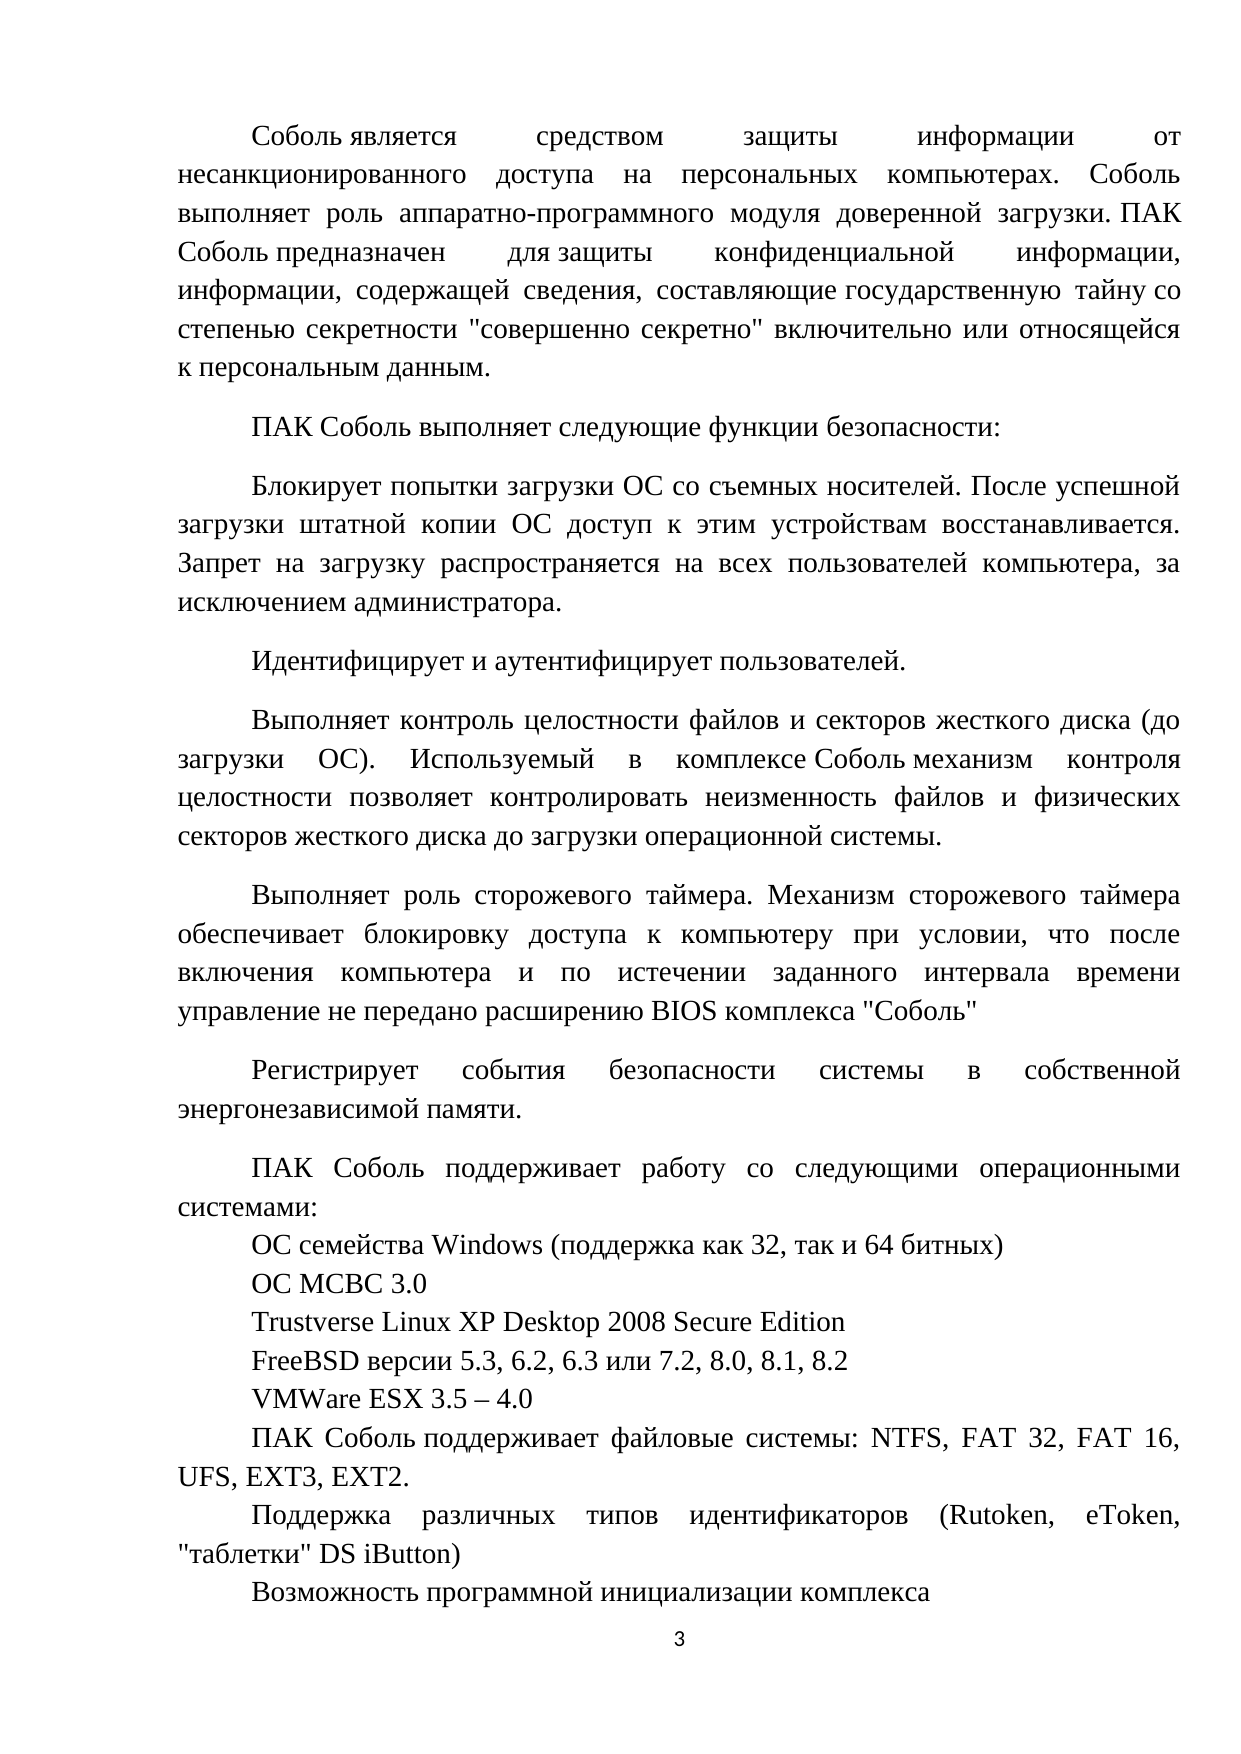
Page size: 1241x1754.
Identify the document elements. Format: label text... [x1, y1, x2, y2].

text Возможность программной инициализации комплекса [251, 1574, 1181, 1608]
text Регистрирует события безопасности системы в собственной энергонезависимой памяти. [177, 1052, 1181, 1124]
text ОС МСВС 3.0 [177, 1266, 1181, 1299]
text Выполняет роль сторожевого таймера. Механизм сторожевого таймера обеспечивает блокировку доступа к компьютеру при условии, что после включения компьютера и по истечении заданного интервала времени управление не передано расширению BIOS комплекса "Соболь" [177, 877, 1181, 1027]
text Trustverse Linux XP Desktop 2008 Secure Edition [177, 1304, 1181, 1338]
text Поддержка различных типов идентификаторов (Rutoken, eToken, "таблетки" DS iButton) [177, 1497, 1181, 1569]
text FreeBSD версии 5.3, 6.2, 6.3 или 7.2, 8.0, 8.1, 8.2 [177, 1343, 1181, 1377]
text Выполняет контроль целостности файлов и секторов жесткого диска (до загрузки ОС). Используемый в комплексе Соболь механизм контроля целостности позволяет контролировать неизменность файлов и физических секторов жесткого диска до загрузки операционной системы. [177, 702, 1181, 852]
text ПАК Соболь выполняет следующие функции безопасности: [177, 409, 1181, 442]
text ОС семейства Windows (поддержка как 32, так и 64 битных) [177, 1227, 1181, 1261]
text Соболь является средством защиты информации от несанкционированного доступа на персональных компьютерах. Соболь выполняет роль аппаратно-программного модуля доверенной загрузки. ПАК Соболь предназначен для защиты конфиденциальной информации, информации, содержащей сведения, составляющие государственную тайну со степенью секретности "совершенно секретно" включительно или относящейся к персональным данным. [177, 118, 1181, 383]
text Блокирует попытки загрузки ОС со съемных носителей. После успешной загрузки штатной копии ОС доступ к этим устройствам восстанавливается. Запрет на загрузку распространяется на всех пользователей компьютера, за исключением администратора. [177, 468, 1181, 617]
text ПАК Соболь поддерживает работу со следующими операционными системами: [177, 1150, 1181, 1222]
text VMWare ESX 3.5 – 4.0 [177, 1382, 1181, 1415]
text ПАК Соболь поддерживает файловые системы: NTFS, FAT 32, FAT 16, UFS, EXT3, EXT2. [177, 1420, 1181, 1492]
text Идентифицирует и аутентифицирует пользователей. [177, 643, 1181, 677]
